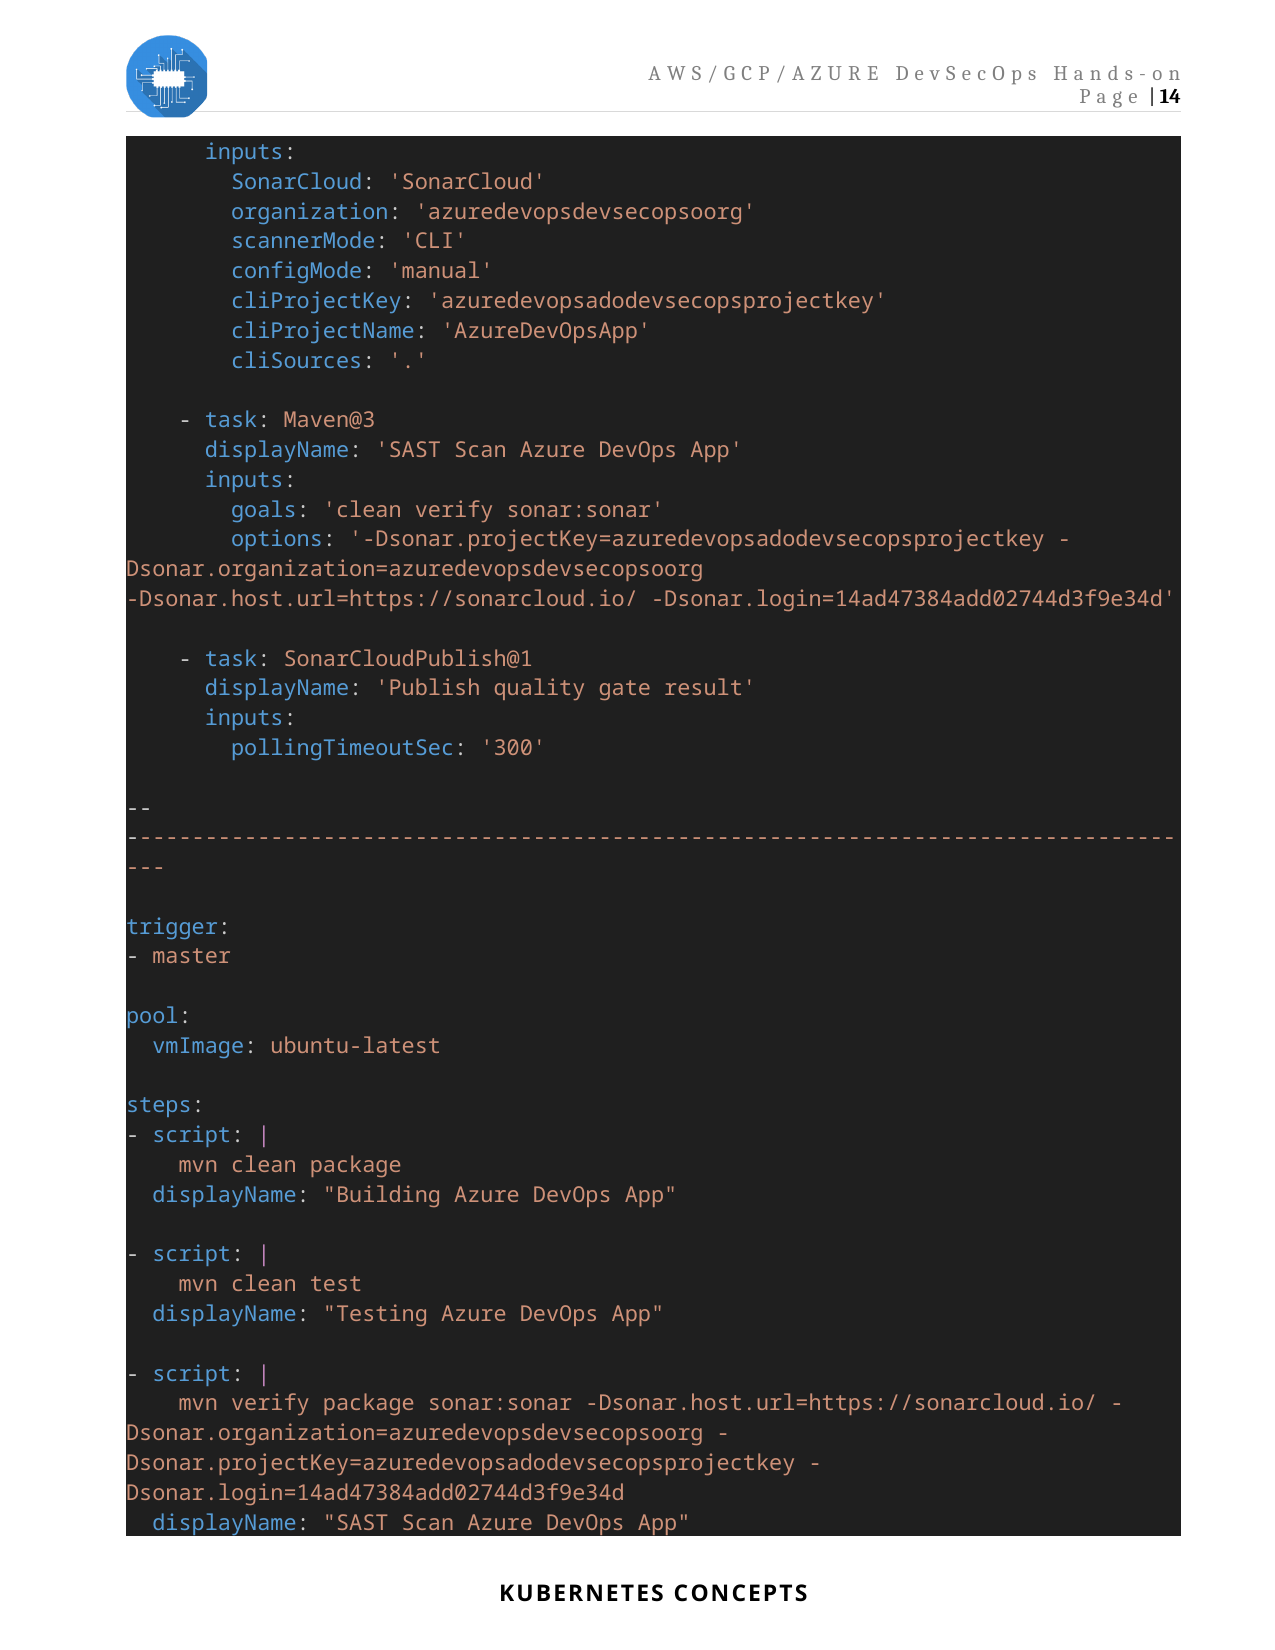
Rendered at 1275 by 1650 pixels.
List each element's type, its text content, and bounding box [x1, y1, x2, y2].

text displayName: 'Publish quality gate result' [126, 672, 1181, 702]
text pool: [126, 1000, 1181, 1030]
text pollingTimeoutSec: '300' [126, 732, 1181, 762]
text scannerMode: 'CLI' [126, 226, 1181, 255]
text organization: 'azuredevopsdevsecopsoorg' [126, 196, 1181, 226]
text displayName: 'SAST Scan Azure DevOps App' [126, 434, 1181, 464]
text mvn clean package [126, 1149, 1181, 1179]
text SonarCloud: 'SonarCloud' [126, 166, 1181, 196]
text - script: | [126, 1238, 1181, 1268]
text inputs: [126, 464, 1181, 494]
text inputs: [126, 136, 1181, 166]
text - task: SonarCloudPublish@1 [126, 643, 1181, 672]
text cliProjectKey: 'azuredevopsadodevsecopsprojectkey' [126, 285, 1181, 315]
text displayName: "Testing Azure DevOps App" [126, 1298, 1181, 1328]
text cliSources: '.' [126, 345, 1181, 374]
text vmImage: ubuntu-latest [126, 1030, 1181, 1060]
text mvn clean test [126, 1268, 1181, 1298]
text ------------------------------------------------------------------------------------- [126, 792, 1181, 881]
text cliProjectName: 'AzureDevOpsApp' [126, 315, 1181, 345]
text configMode: 'manual' [126, 255, 1181, 285]
text goals: 'clean verify sonar:sonar' [126, 494, 1181, 523]
text mvn verify package sonar:sonar -Dsonar.host.url=https://sonarcloud.io/ -Dsonar.organization=azuredevopsdevsecopsoorg -Dsonar.projectKey=azuredevopsadodevsecopsprojectkey -Dsonar.login=14ad47384add02744d3f9e34d [126, 1387, 1181, 1507]
text inputs: [126, 702, 1181, 732]
text trigger: [126, 911, 1181, 941]
text - script: | [126, 1358, 1181, 1387]
text options: '-Dsonar.projectKey=azuredevopsadodevsecopsprojectkey -Dsonar.organization=azuredevopsdevsecopsoorg -Dsonar.host.url=https://sonarcloud.io/ -Dsonar.login=14ad47384add02744d3f9e34d' [126, 523, 1181, 613]
text - script: | [126, 1119, 1181, 1149]
picture [125, 35, 207, 117]
text displayName: "SAST Scan Azure DevOps App" [126, 1507, 1181, 1536]
text - master [126, 941, 1181, 970]
text displayName: "Building Azure DevOps App" [126, 1179, 1181, 1209]
text - task: Maven@3 [126, 404, 1181, 434]
text steps: [126, 1089, 1181, 1119]
